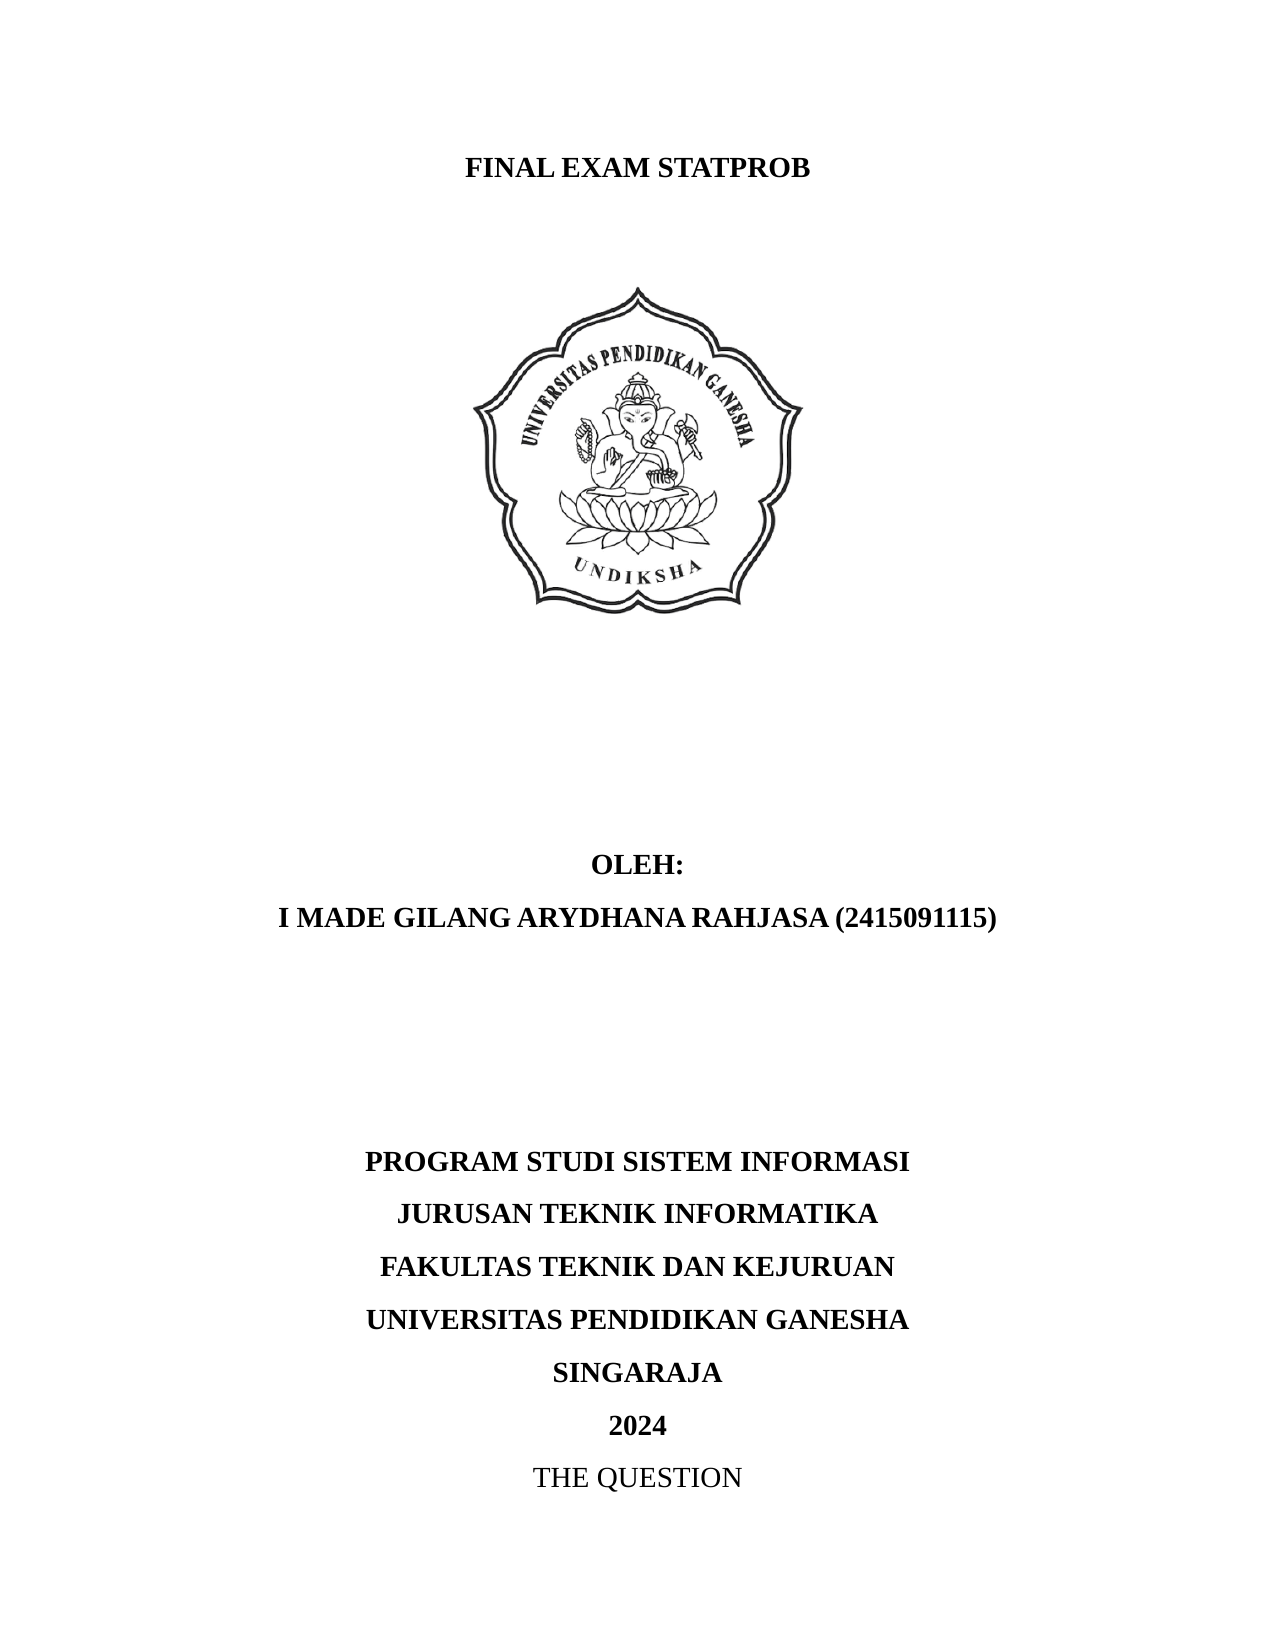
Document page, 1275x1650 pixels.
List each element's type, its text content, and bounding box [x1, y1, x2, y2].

text UNIVERSITAS PENDIDIKAN GANESHA [150, 1302, 1125, 1336]
text FAKULTAS TEKNIK DAN KEJURUAN [150, 1249, 1125, 1283]
text I MADE GILANG ARYDHANA RAHJASA (2415091115) [150, 900, 1125, 933]
text PROGRAM STUDI SISTEM INFORMASI [150, 1144, 1125, 1177]
text THE QUESTION [150, 1461, 1125, 1494]
text FINAL EXAM STATPROB [150, 150, 1125, 828]
text SINGARAJA [150, 1355, 1125, 1388]
text JURUSAN TEKNIK INFORMATIKA [150, 1197, 1125, 1230]
text OLEH: [150, 847, 1125, 881]
text 2024 [150, 1408, 1125, 1441]
